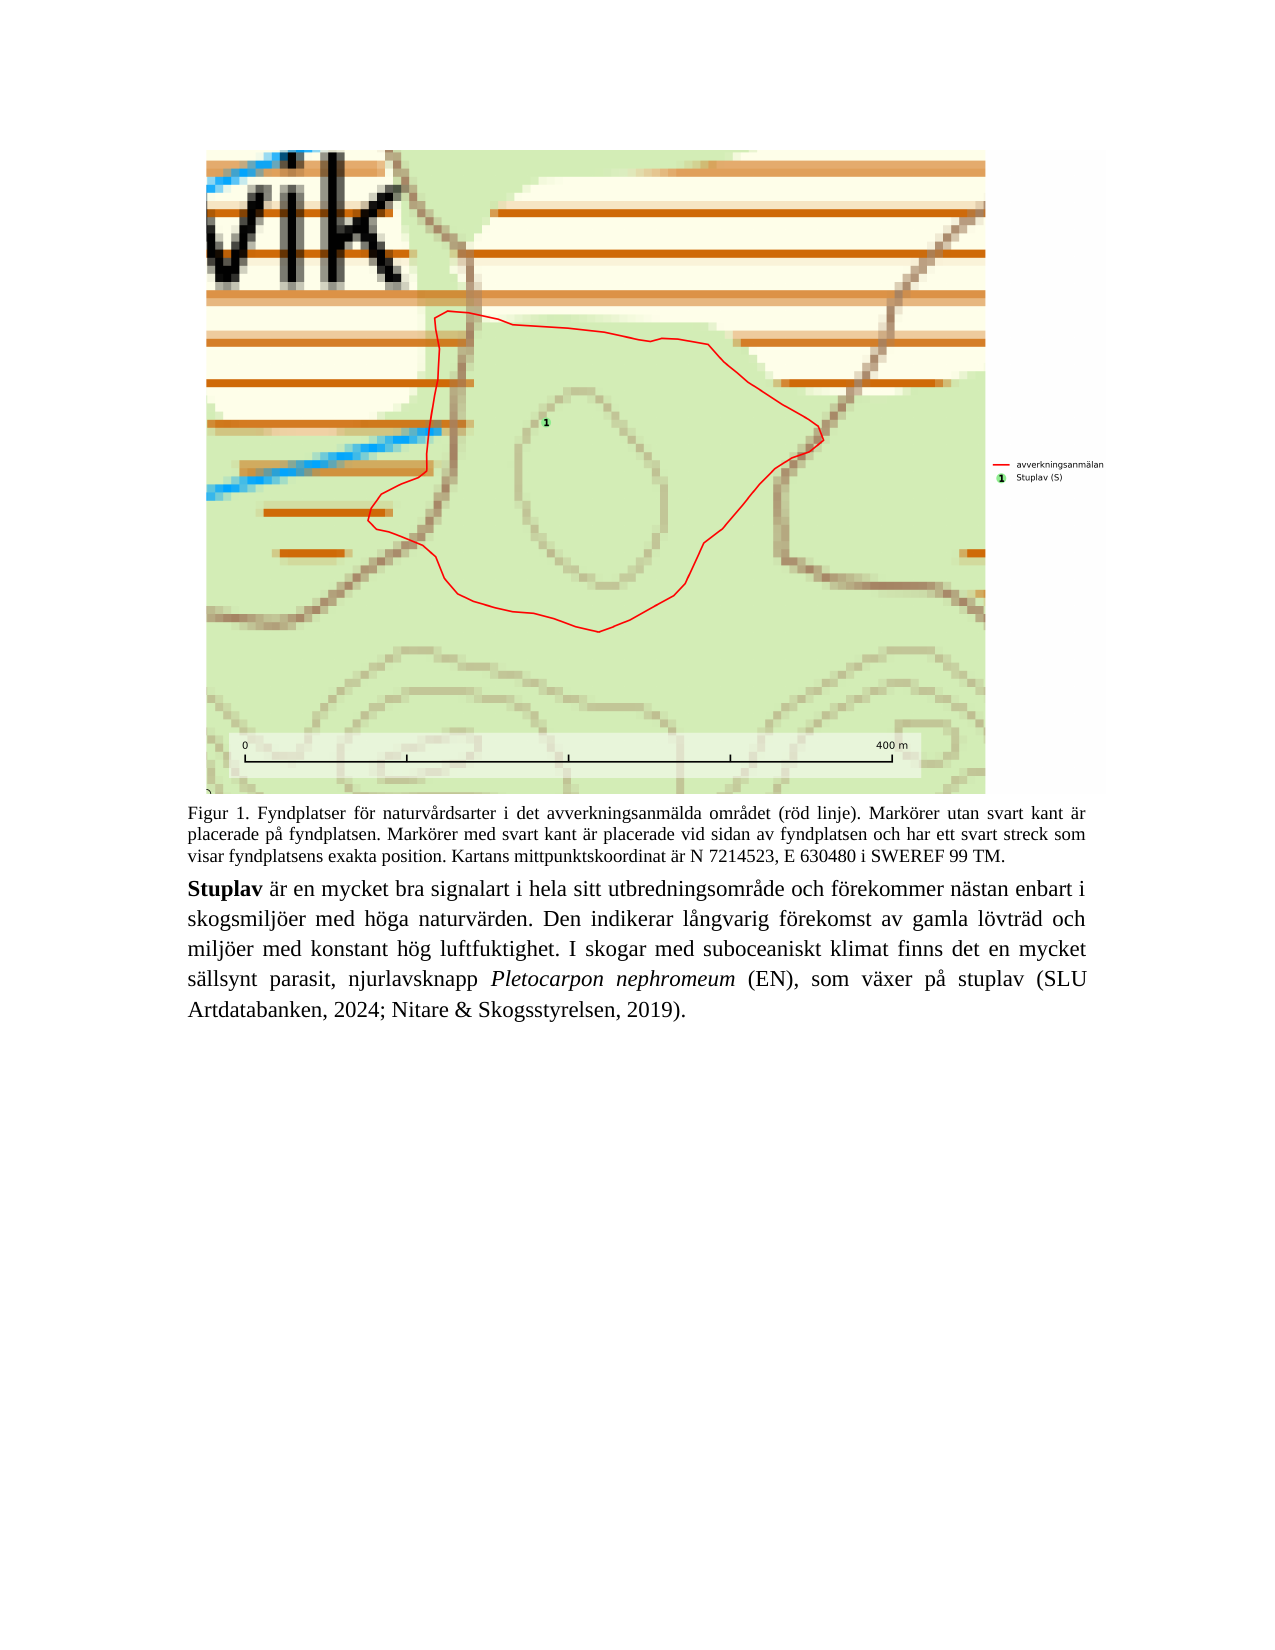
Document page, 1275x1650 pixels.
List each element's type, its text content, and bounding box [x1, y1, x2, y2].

picture [206, 150, 1107, 794]
text Stuplav är en mycket bra signalart i hela sitt utbredningsområde och förekommer nästan enbart i skogsmiljöer med höga naturvärden. Den indikerar långvarig förekomst av gamla lövträd och miljöer med konstant hög luftfuktighet. I skogar med suboceaniskt klimat finns det en mycket sällsynt parasit, njurlavsknapp Pletocarpon nephromeum (EN), som växer på stuplav (SLU Artdatabanken, 2024; Nitare & Skogsstyrelsen, 2019). [187, 875, 1087, 1022]
text Figur 1. Fyndplatser för naturvårdsarter i det avverkningsanmälda området (röd linje). Markörer utan svart kant är placerade på fyndplatsen. Markörer med svart kant är placerade vid sidan av fyndplatsen och har ett svart streck som visar fyndplatsens exakta position. Kartans mittpunktskoordinat är N 7214523, E 630480 i SWEREF 99 TM. [187, 802, 1087, 866]
